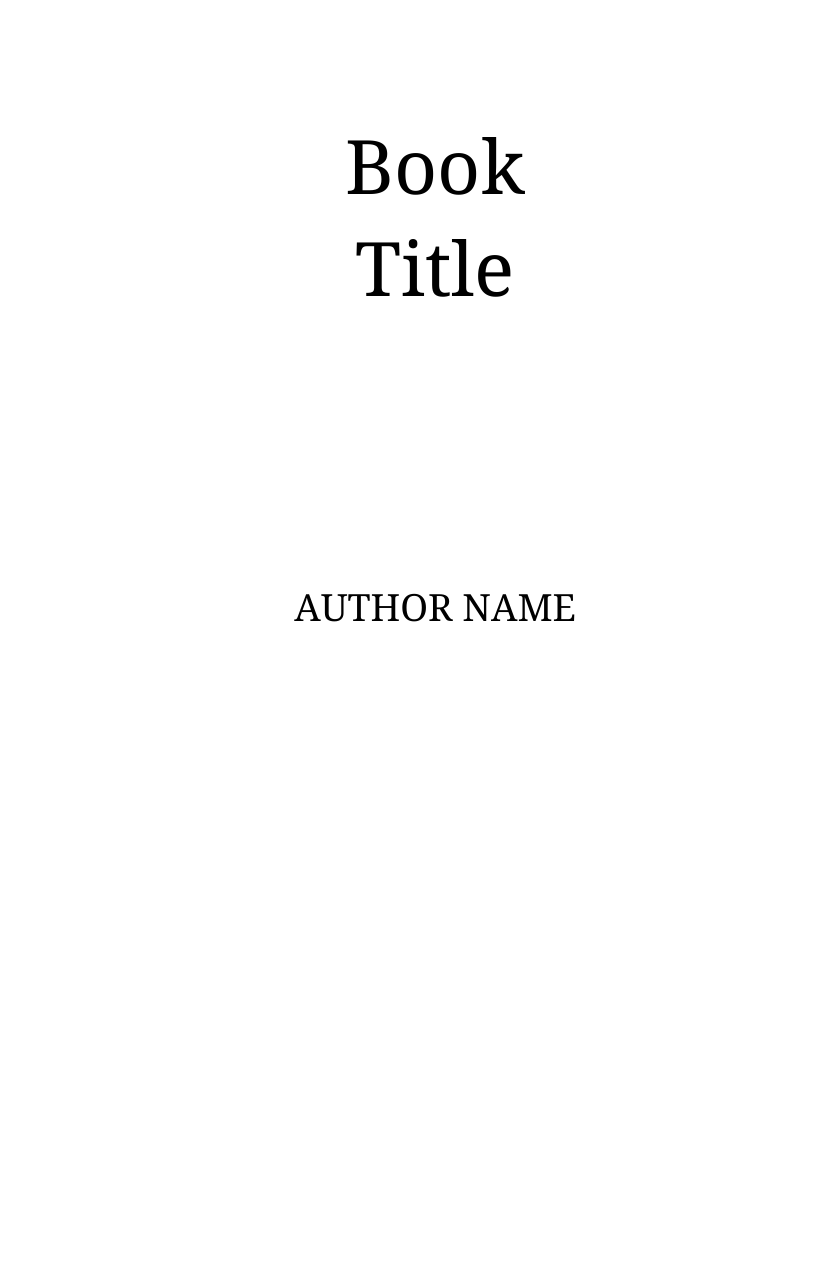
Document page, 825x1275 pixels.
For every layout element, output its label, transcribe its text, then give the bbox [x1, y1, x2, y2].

text AUTHOR NAME [135, 581, 735, 632]
text Book [135, 114, 735, 216]
text Title [135, 216, 735, 318]
